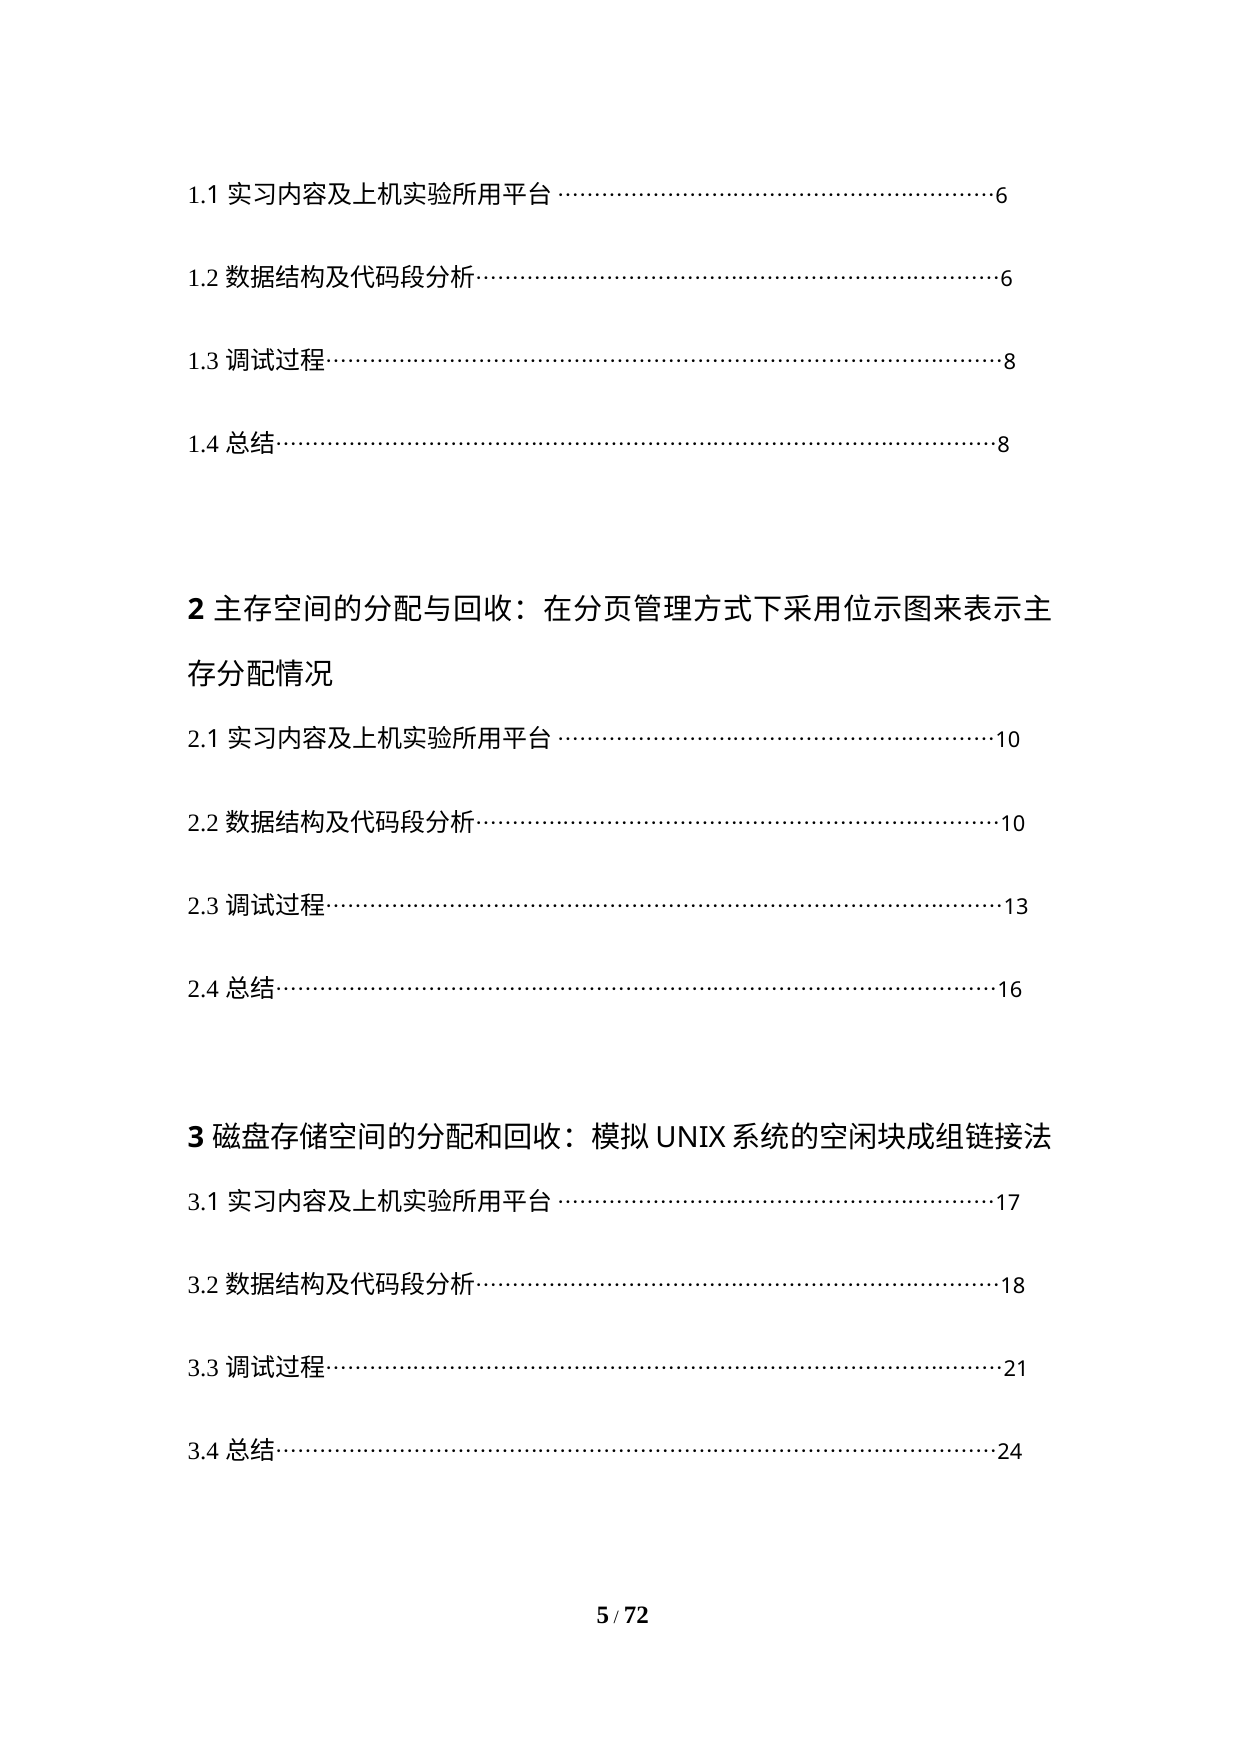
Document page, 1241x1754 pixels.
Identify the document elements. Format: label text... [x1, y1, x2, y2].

text 2.3 调试过程…………………………………………………………………………………13 [187, 871, 1053, 936]
text 2.4 总结………………………………………………………………………………………16 [187, 954, 1053, 1019]
text 2 主存空间的分配与回收：在分页管理方式下采用位示图来表示主存分配情况 [187, 574, 1053, 704]
text 3.1 实习内容及上机实验所用平台 ……………………………………………………17 [187, 1167, 1053, 1232]
text 1.1 实习内容及上机实验所用平台 ……………………………………………………6 [187, 160, 1053, 225]
text 2.2 数据结构及代码段分析………………………………………………………………10 [187, 788, 1053, 853]
text 1.4 总结………………………………………………………………………………………8 [187, 409, 1053, 474]
text 3 磁盘存储空间的分配和回收：模拟UNIX系统的空闲块成组链接法 [187, 1102, 1053, 1167]
text 1.2 数据结构及代码段分析………………………………………………………………6 [187, 243, 1053, 308]
text 2.1 实习内容及上机实验所用平台 ……………………………………………………10 [187, 704, 1053, 769]
text 3.3 调试过程…………………………………………………………………………………21 [187, 1333, 1053, 1398]
text 3.4 总结………………………………………………………………………………………24 [187, 1416, 1053, 1481]
text 1.3 调试过程…………………………………………………………………………………8 [187, 326, 1053, 391]
text 3.2 数据结构及代码段分析………………………………………………………………18 [187, 1250, 1053, 1315]
